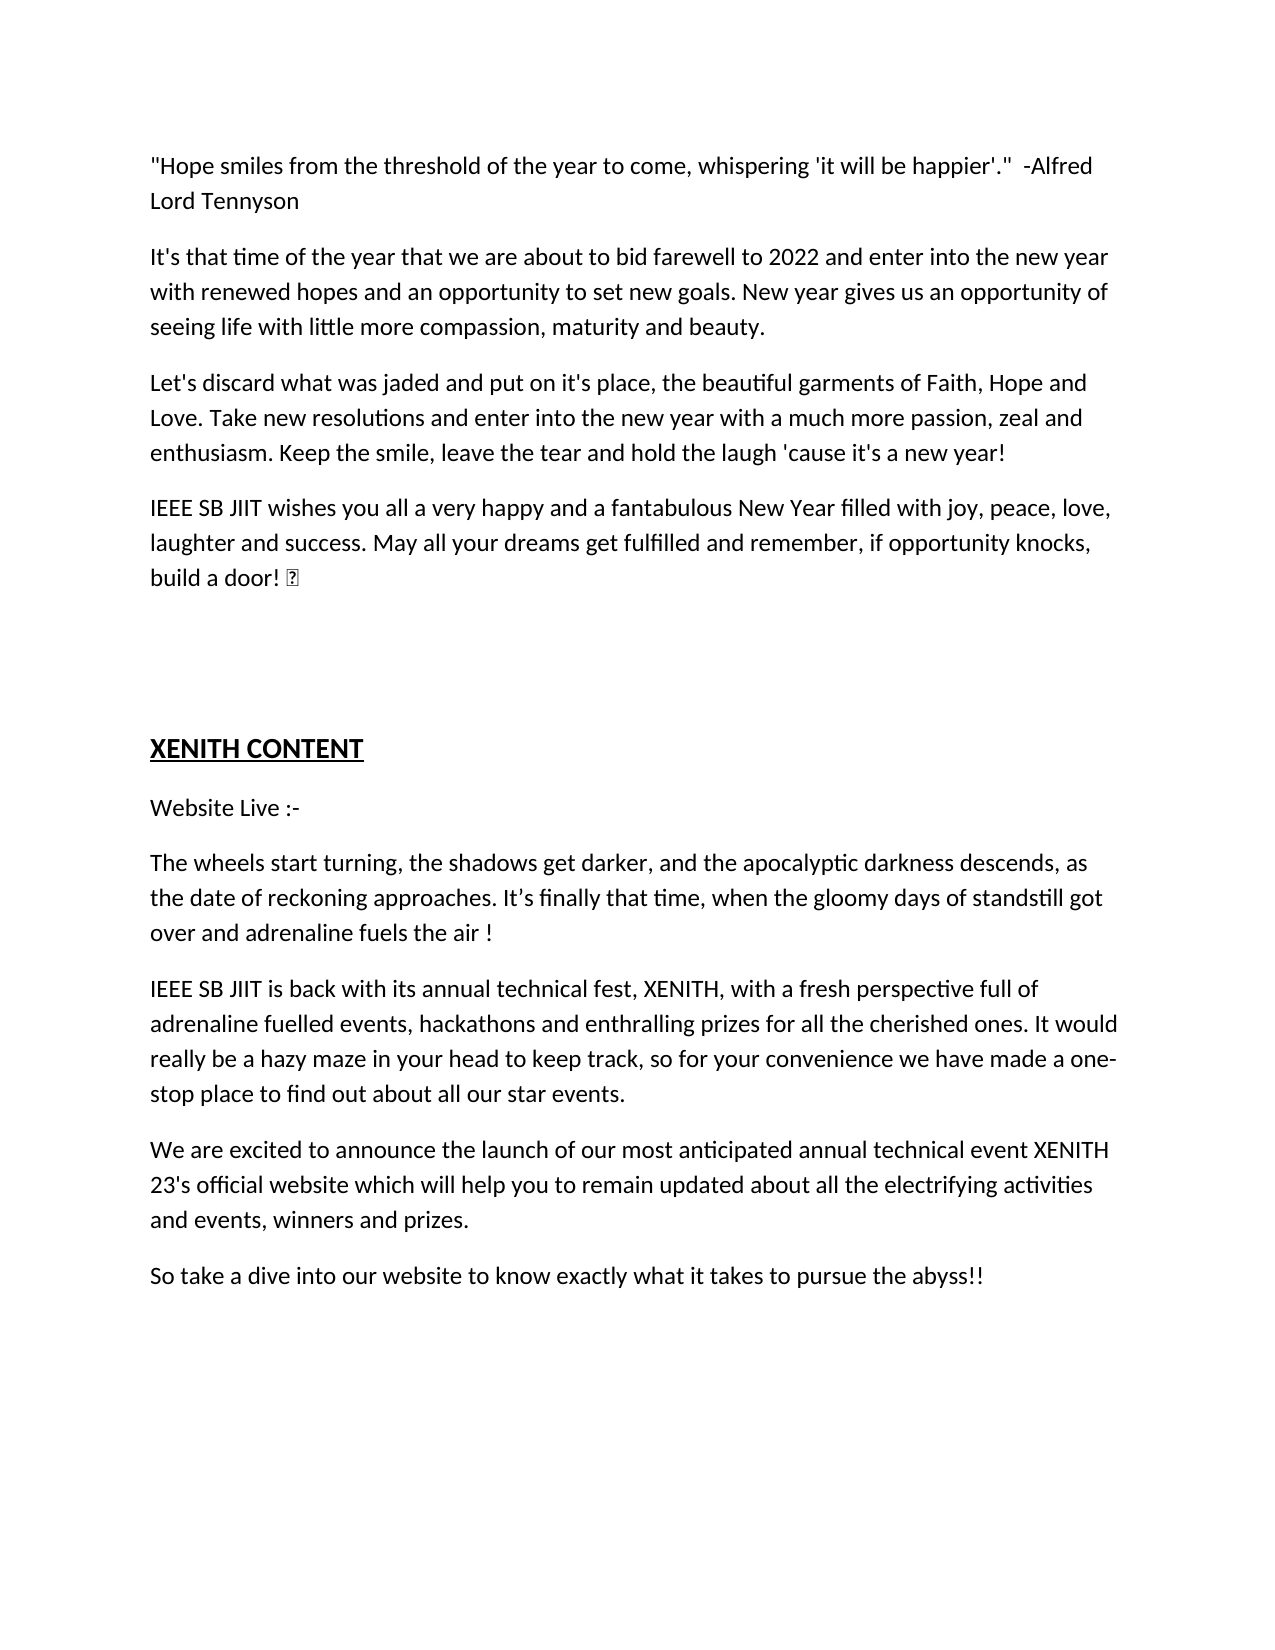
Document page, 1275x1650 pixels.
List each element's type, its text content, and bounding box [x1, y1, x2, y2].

text So take a dive into our website to know exactly what it takes to pursue the abyss!! [150, 1260, 1125, 1291]
text "Hope smiles from the threshold of the year to come, whispering 'it will be happier'." -Alfred Lord Tennyson [150, 150, 1125, 216]
text XENITH CONTENT [150, 730, 1125, 766]
text Let's discard what was jaded and put on it's place, the beautiful garments of Faith, Hope and Love. Take new resolutions and enter into the new year with a much more passion, zeal and enthusiasm. Keep the smile, leave the tear and hold the laugh 'cause it's a new year! [150, 367, 1125, 467]
text IEEE SB JIIT is back with its annual technical fest, XENITH, with a fresh perspective full of adrenaline fuelled events, hackathons and enthralling prizes for all the cherished ones. It would really be a hazy maze in your head to keep track, so for your convenience we have made a one-stop place to find out about all our star events. [150, 973, 1125, 1109]
text It's that time of the year that we are about to bid farewell to 2022 and enter into the new year with renewed hopes and an opportunity to set new goals. New year gives us an opportunity of seeing life with little more compassion, maturity and beauty. [150, 241, 1125, 341]
text The wheels start turning, the shadows get darker, and the apocalyptic darkness descends, as the date of reckoning approaches. It’s finally that time, when the gloomy days of standstill got over and adrenaline fuels the air ! [150, 848, 1125, 948]
text IEEE SB JIIT wishes you all a very happy and a fantabulous New Year filled with joy, peace, love, laughter and success. May all your dreams get fulfilled and remember, if opportunity knocks, build a door! ✨ [150, 492, 1125, 593]
text Website Live :- [150, 792, 1125, 822]
text We are excited to announce the launch of our most anticipated annual technical event XENITH 23's official website which will help you to remain updated about all the electrifying activities and events, winners and prizes. [150, 1134, 1125, 1235]
